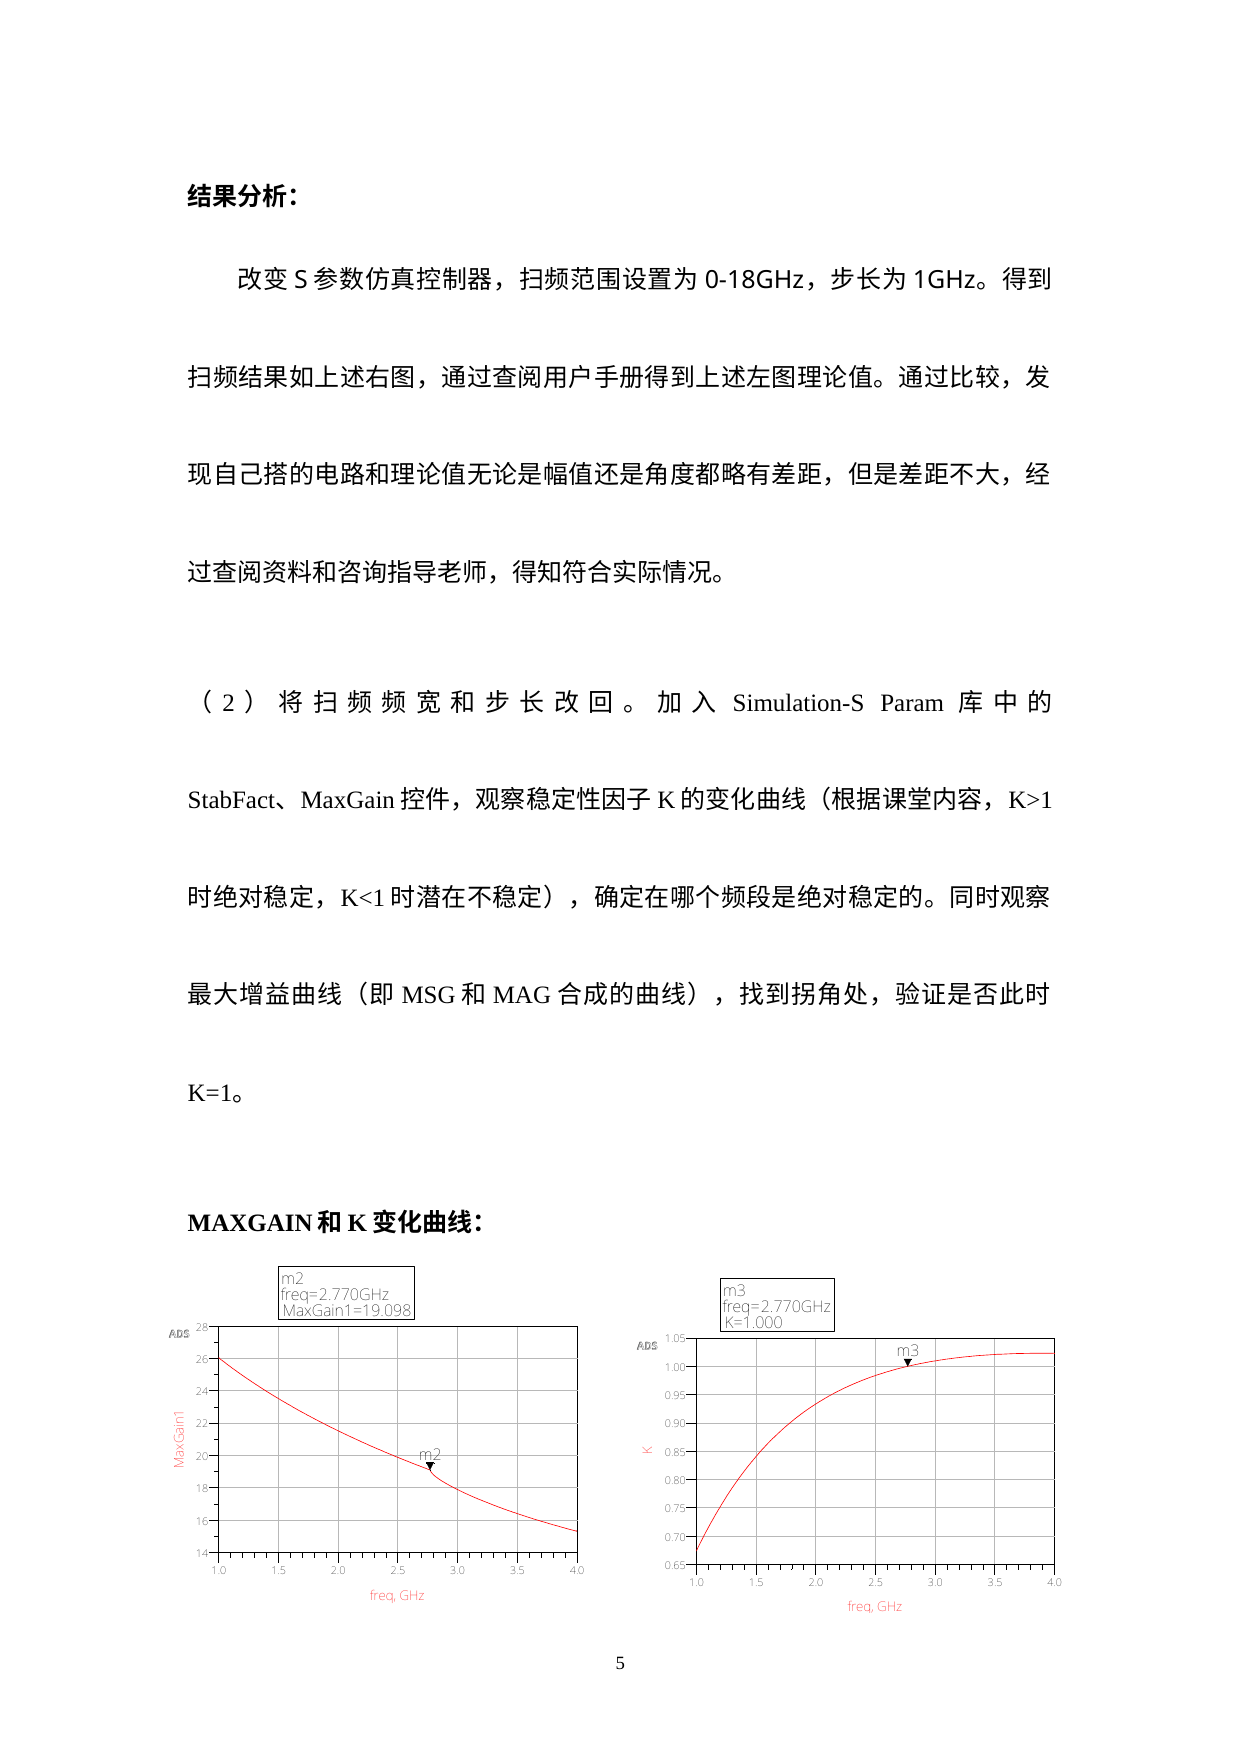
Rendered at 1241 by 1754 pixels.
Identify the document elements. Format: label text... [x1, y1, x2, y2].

text 改变S参数仿真控制器，扫频范围设置为0-18GHz，步长为1GHz。得到扫频结果如上述右图，通过查阅用户手册得到上述左图理论值。通过比较，发现自己搭的电路和理论值无论是幅值还是角度都略有差距，但是差距不大，经过查阅资料和咨询指导老师，得知符合实际情况。 [187, 245, 1053, 603]
text 结果分析： [187, 162, 1053, 227]
text MAXGAIN和K变化曲线： [187, 1188, 1053, 1253]
text （2）将扫频频宽和步长改回。加入Simulation-S Param库中的StabFact、MaxGain控件，观察稳定性因子K的变化曲线（根据课堂内容，K>1时绝对稳定，K<1时潜在不稳定），确定在哪个频段是绝对稳定的。同时观察最大增益曲线（即MSG和MAG合成的曲线），找到拐角处，验证是否此时K=1。 [187, 668, 1053, 1123]
